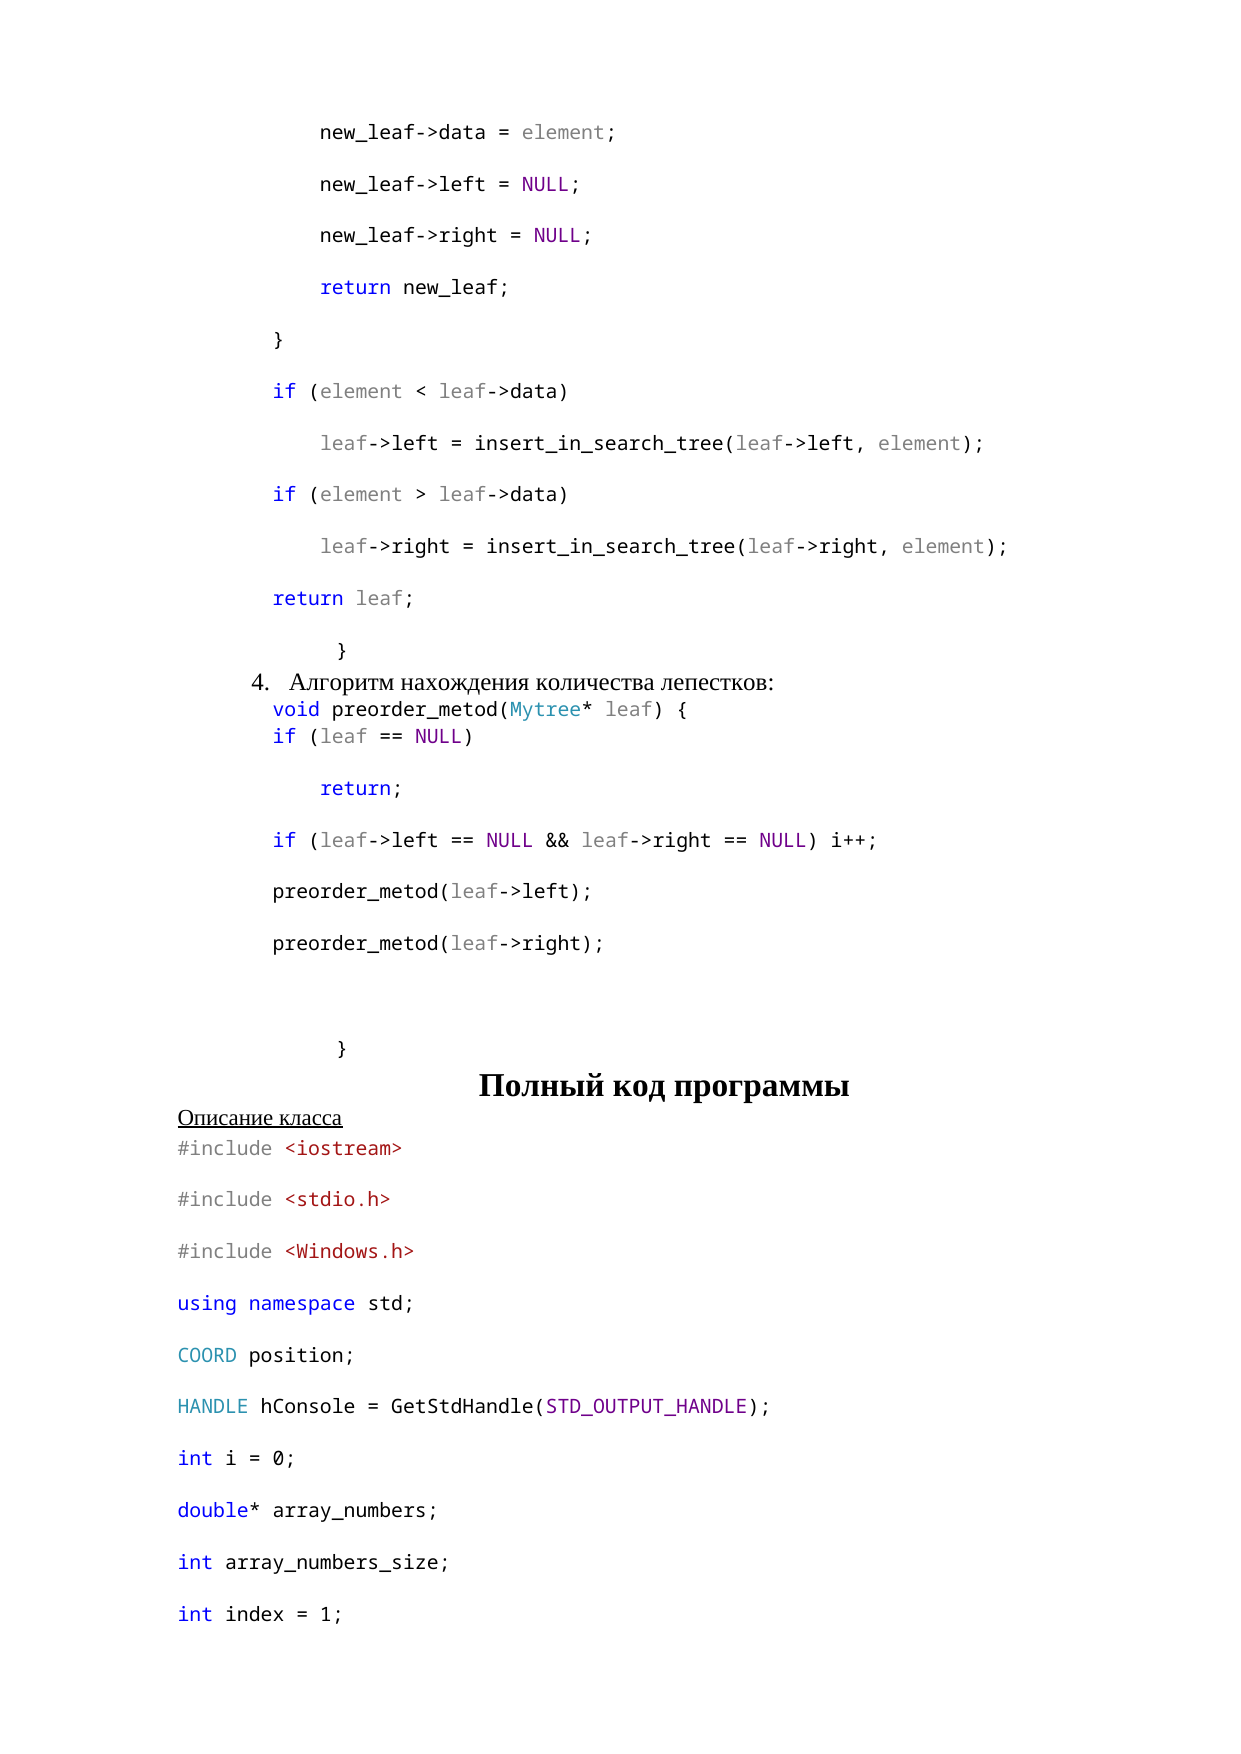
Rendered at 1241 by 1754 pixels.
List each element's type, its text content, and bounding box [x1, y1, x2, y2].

text if (element > leaf->data) [177, 481, 1152, 507]
text #include <Windows.h> [177, 1237, 1152, 1264]
text int i = 0; [177, 1444, 1152, 1471]
text } [177, 325, 1152, 352]
text int index = 1; [177, 1600, 1152, 1627]
text if (element < leaf->data) [177, 377, 1152, 404]
text return leaf; [177, 584, 1152, 611]
text leaf->left = insert_in_search_tree(leaf->left, element); [177, 429, 1152, 456]
text } [288, 1034, 1152, 1061]
text #include <stdio.h> [177, 1186, 1152, 1213]
list Алгоритм нахождения количества лепестков: [251, 667, 1152, 696]
text #include <iostream> [177, 1134, 1152, 1161]
text return; [177, 774, 1152, 801]
text if (leaf->left == NULL && leaf->right == NULL) i++; [177, 826, 1152, 853]
text COORD position; [177, 1341, 1152, 1368]
text void preorder_metod(Mytree* leaf) { [177, 696, 1152, 722]
text if (leaf == NULL) [177, 722, 1152, 749]
text double* array_numbers; [177, 1496, 1152, 1523]
text new_leaf->right = NULL; [177, 222, 1152, 249]
text new_leaf->data = element; [177, 118, 1152, 145]
text HANDLE hConsole = GetStdHandle(STD_OUTPUT_HANDLE); [177, 1393, 1152, 1420]
text preorder_metod(leaf->right); [177, 929, 1152, 957]
text return new_leaf; [177, 273, 1152, 300]
text Описание класса [177, 1104, 1152, 1130]
text Полный код программы [177, 1065, 1152, 1104]
text new_leaf->left = NULL; [177, 170, 1152, 197]
text } [288, 636, 1152, 663]
text leaf->right = insert_in_search_tree(leaf->right, element); [177, 532, 1152, 559]
text using namespace std; [177, 1289, 1152, 1316]
text preorder_metod(leaf->left); [177, 878, 1152, 905]
text int array_numbers_size; [177, 1548, 1152, 1575]
